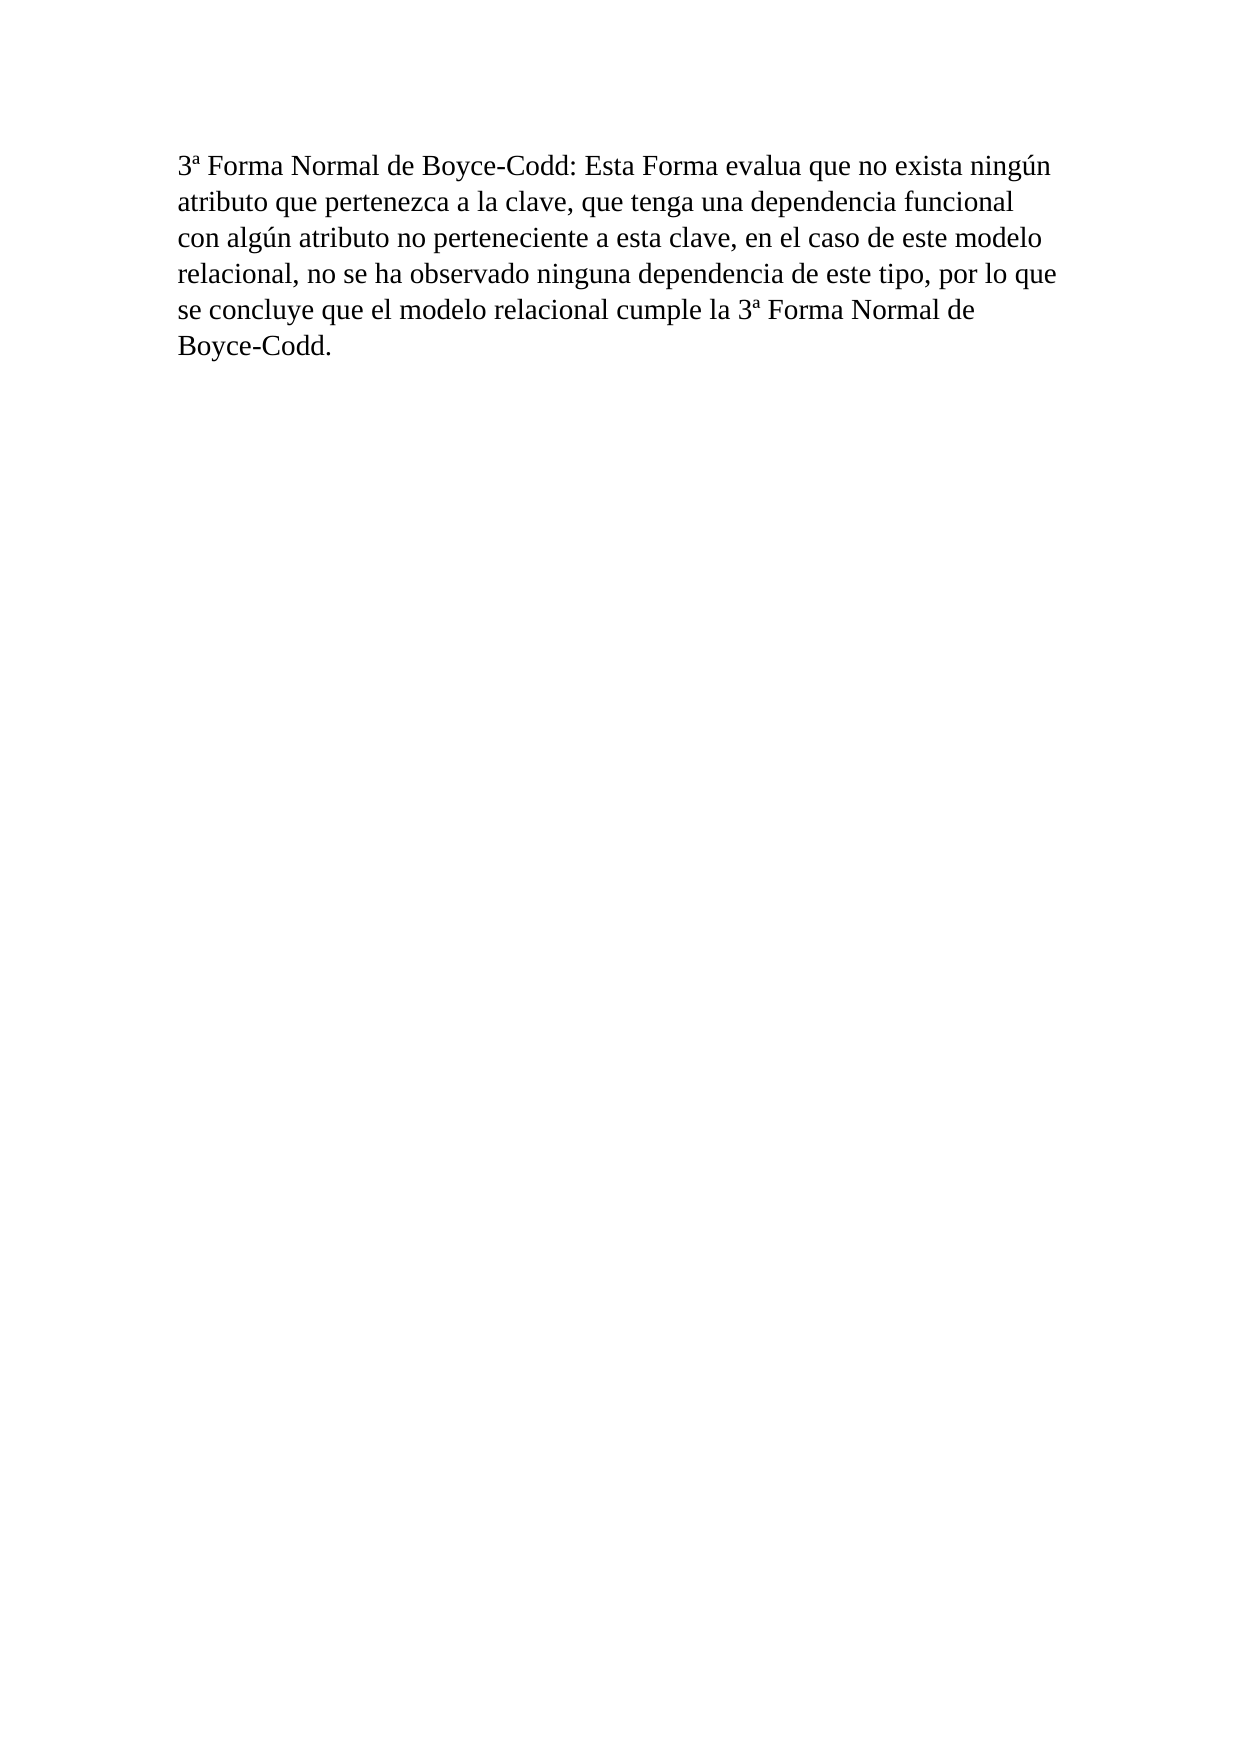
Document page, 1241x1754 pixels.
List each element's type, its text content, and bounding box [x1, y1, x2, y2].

text 3ª Forma Normal de Boyce-Codd: Esta Forma evalua que no exista ningún atributo que pertenezca a la clave, que tenga una dependencia funcional con algún atributo no perteneciente a esta clave, en el caso de este modelo relacional, no se ha observado ninguna dependencia de este tipo, por lo que se concluye que el modelo relacional cumple la 3ª Forma Normal de Boyce-Codd. [177, 148, 1063, 362]
